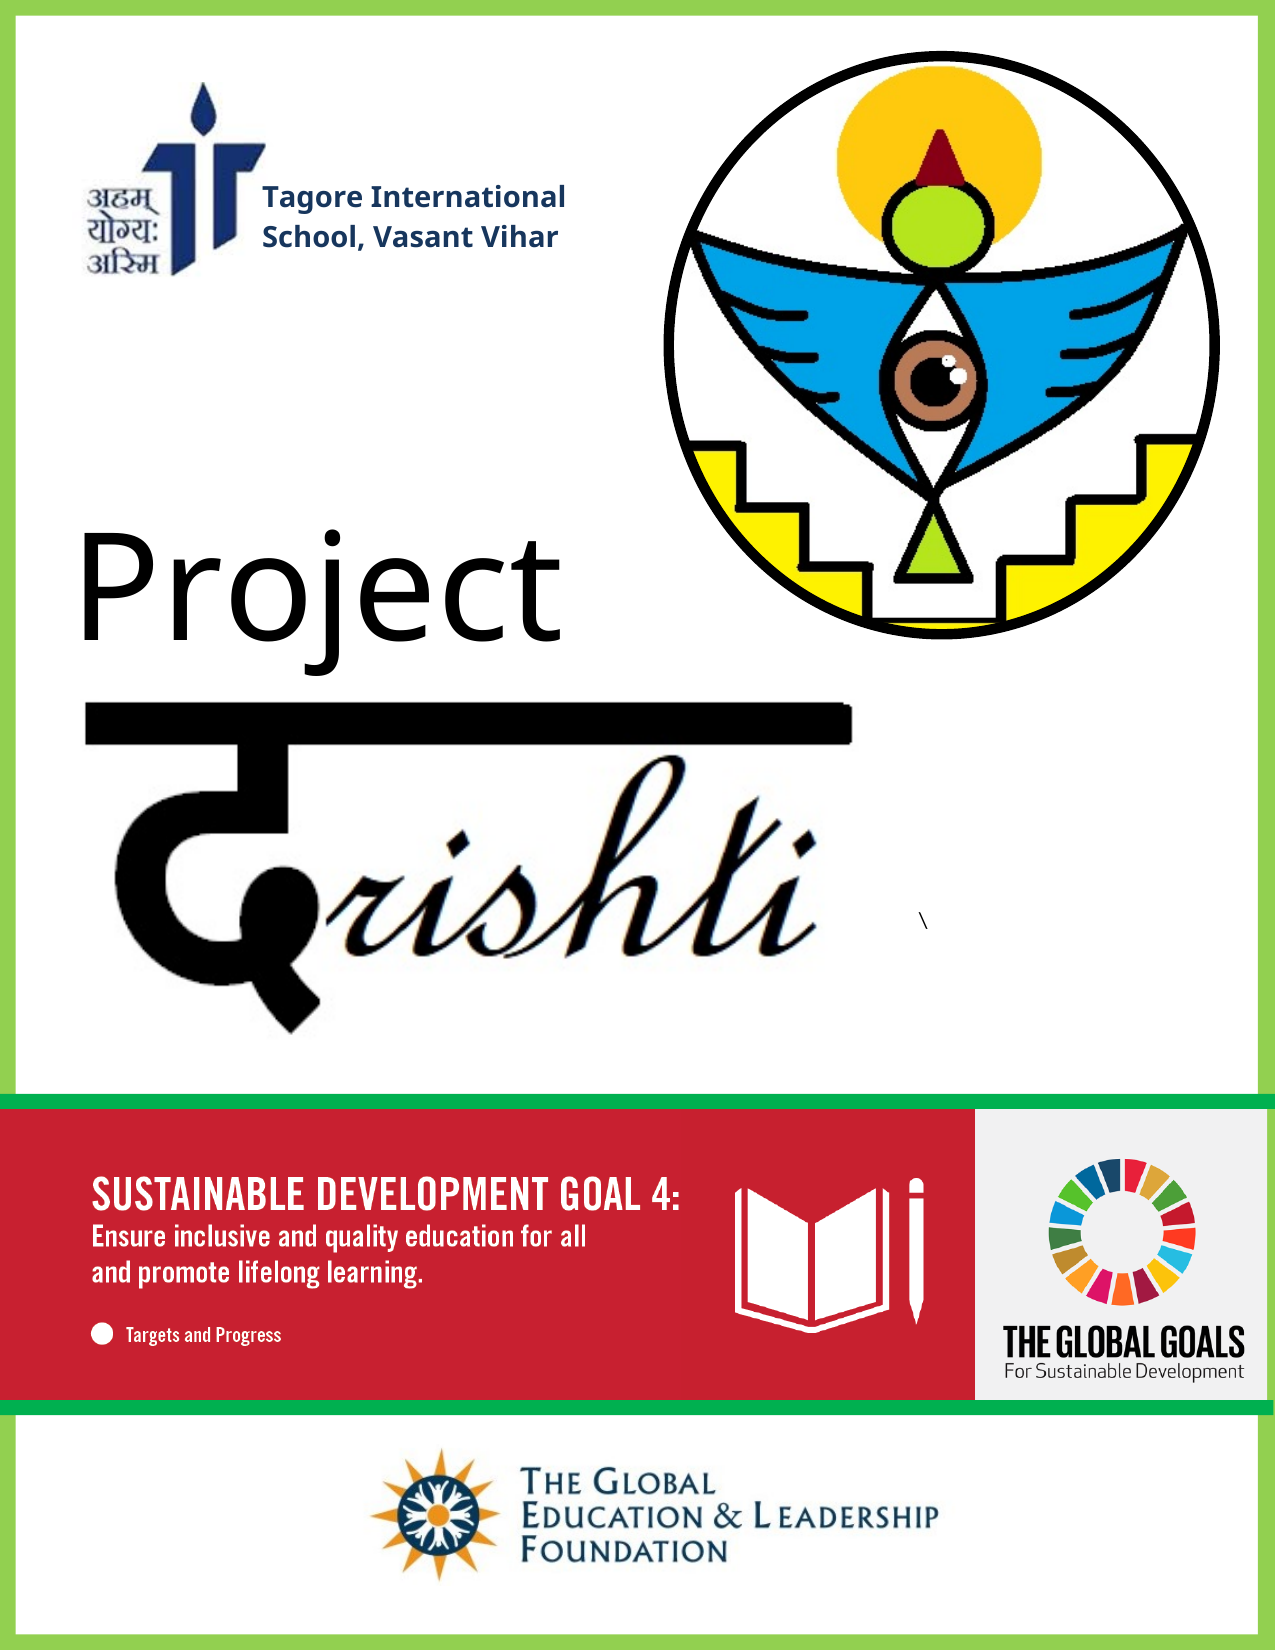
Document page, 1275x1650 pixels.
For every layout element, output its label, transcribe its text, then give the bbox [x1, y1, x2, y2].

picture [71, 82, 374, 385]
picture [0, 1109, 1268, 1400]
picture [48, 668, 900, 1071]
text \ [900, 907, 1035, 934]
picture [674, 62, 1209, 629]
picture [328, 1444, 986, 1589]
